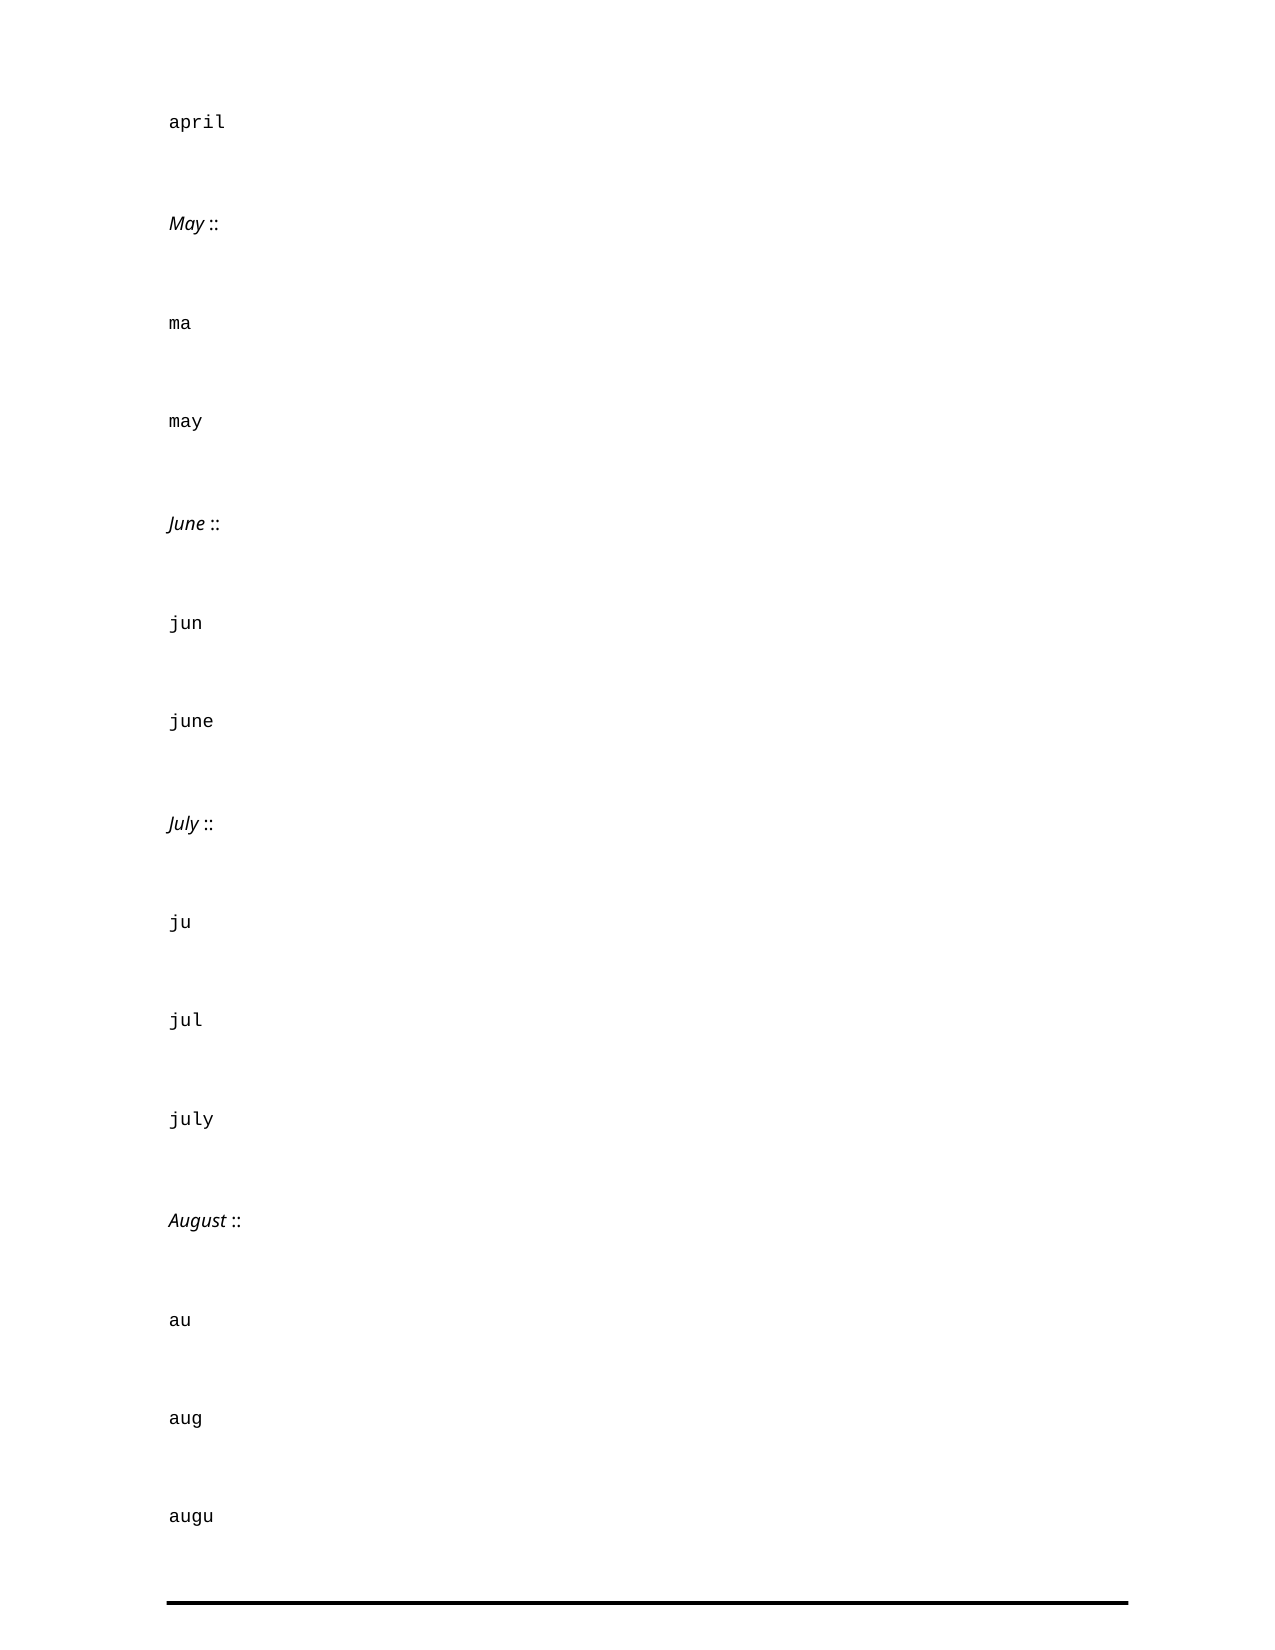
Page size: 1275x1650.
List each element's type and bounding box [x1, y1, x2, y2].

picture [166, 1601, 1129, 1605]
